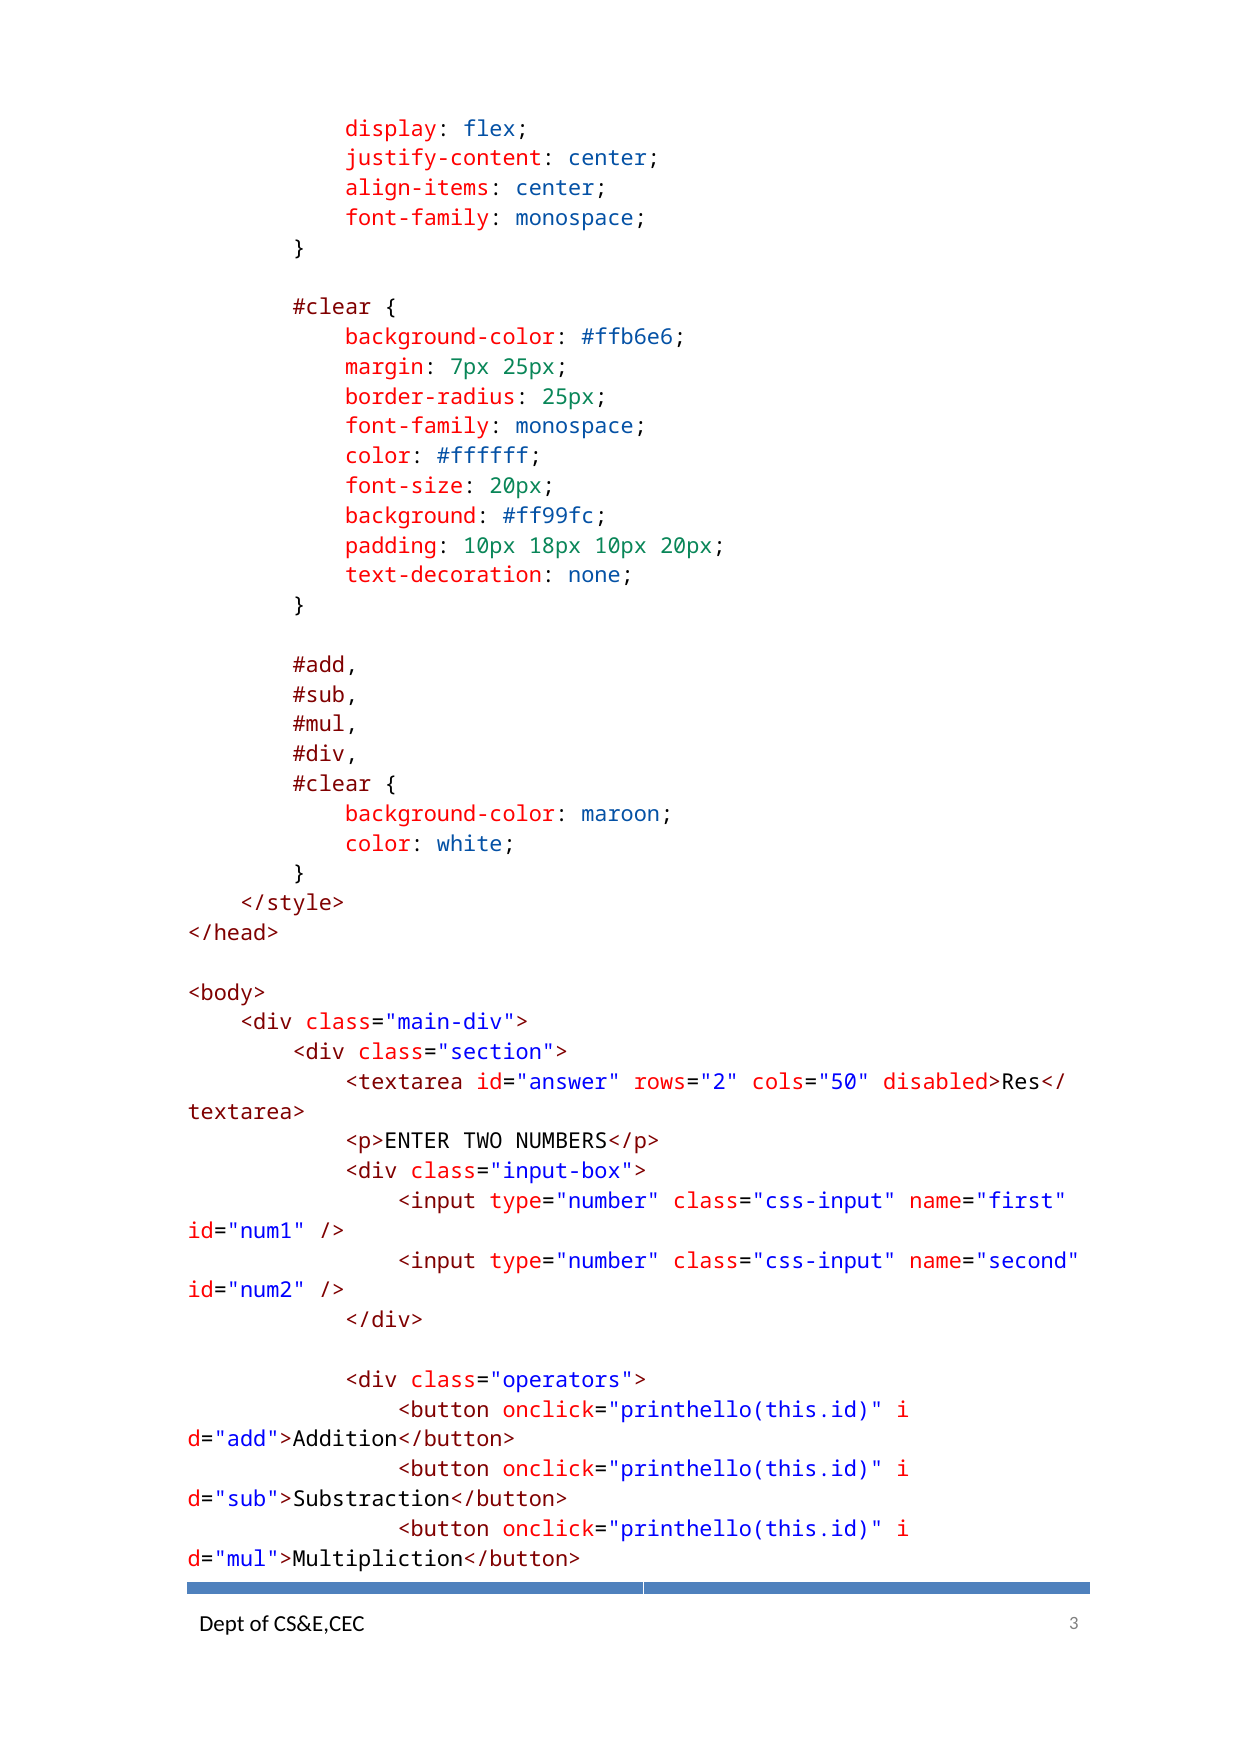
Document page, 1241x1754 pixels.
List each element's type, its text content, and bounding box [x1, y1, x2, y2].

text <div class="main-div"> [187, 1006, 1090, 1036]
text } [187, 232, 1090, 261]
text color: white; [187, 827, 1090, 857]
text </div> [187, 1304, 1090, 1334]
text #mul, [187, 708, 1090, 738]
text <p>ENTER TWO NUMBERS</p> [187, 1125, 1090, 1155]
text display: flex; [187, 112, 1090, 142]
text font-family: monospace; [187, 202, 1090, 232]
text background: #ff99fc; [187, 500, 1090, 529]
text padding: 10px 18px 10px 20px; [187, 529, 1090, 559]
text background-color: #ffb6e6; [187, 321, 1090, 351]
text background-color: maroon; [187, 798, 1090, 827]
text margin: 7px 25px; [187, 351, 1090, 381]
text border-radius: 25px; [187, 381, 1090, 410]
text #div, [187, 738, 1090, 768]
text <input type="number" class="css-input" name="first" id="num1" /> [187, 1185, 1090, 1244]
text #clear { [187, 291, 1090, 321]
text </head> [187, 917, 1090, 947]
text #sub, [187, 678, 1090, 708]
text </style> [187, 887, 1090, 917]
text <textarea id="answer" rows="2" cols="50" disabled>Res</textarea> [187, 1066, 1090, 1125]
text <button onclick="printhello(this.id)" id="add">Addition</button> [187, 1393, 1090, 1453]
text } [187, 857, 1090, 887]
text justify-content: center; [187, 142, 1090, 172]
text <div class="section"> [187, 1036, 1090, 1066]
text } [187, 589, 1090, 619]
text <div class="operators"> [187, 1364, 1090, 1393]
text text-decoration: none; [187, 559, 1090, 589]
text <button onclick="printhello(this.id)" id="mul">Multipliction</button> [187, 1513, 1090, 1572]
text align-items: center; [187, 172, 1090, 202]
text font-size: 20px; [187, 470, 1090, 500]
text <input type="number" class="css-input" name="second" id="num2" /> [187, 1244, 1090, 1304]
text <button onclick="printhello(this.id)" id="sub">Substraction</button> [187, 1453, 1090, 1513]
text color: #ffffff; [187, 440, 1090, 470]
text <body> [187, 976, 1090, 1006]
text <div class="input-box"> [187, 1155, 1090, 1185]
text #clear { [187, 768, 1090, 798]
text font-family: monospace; [187, 410, 1090, 440]
text #add, [187, 649, 1090, 678]
